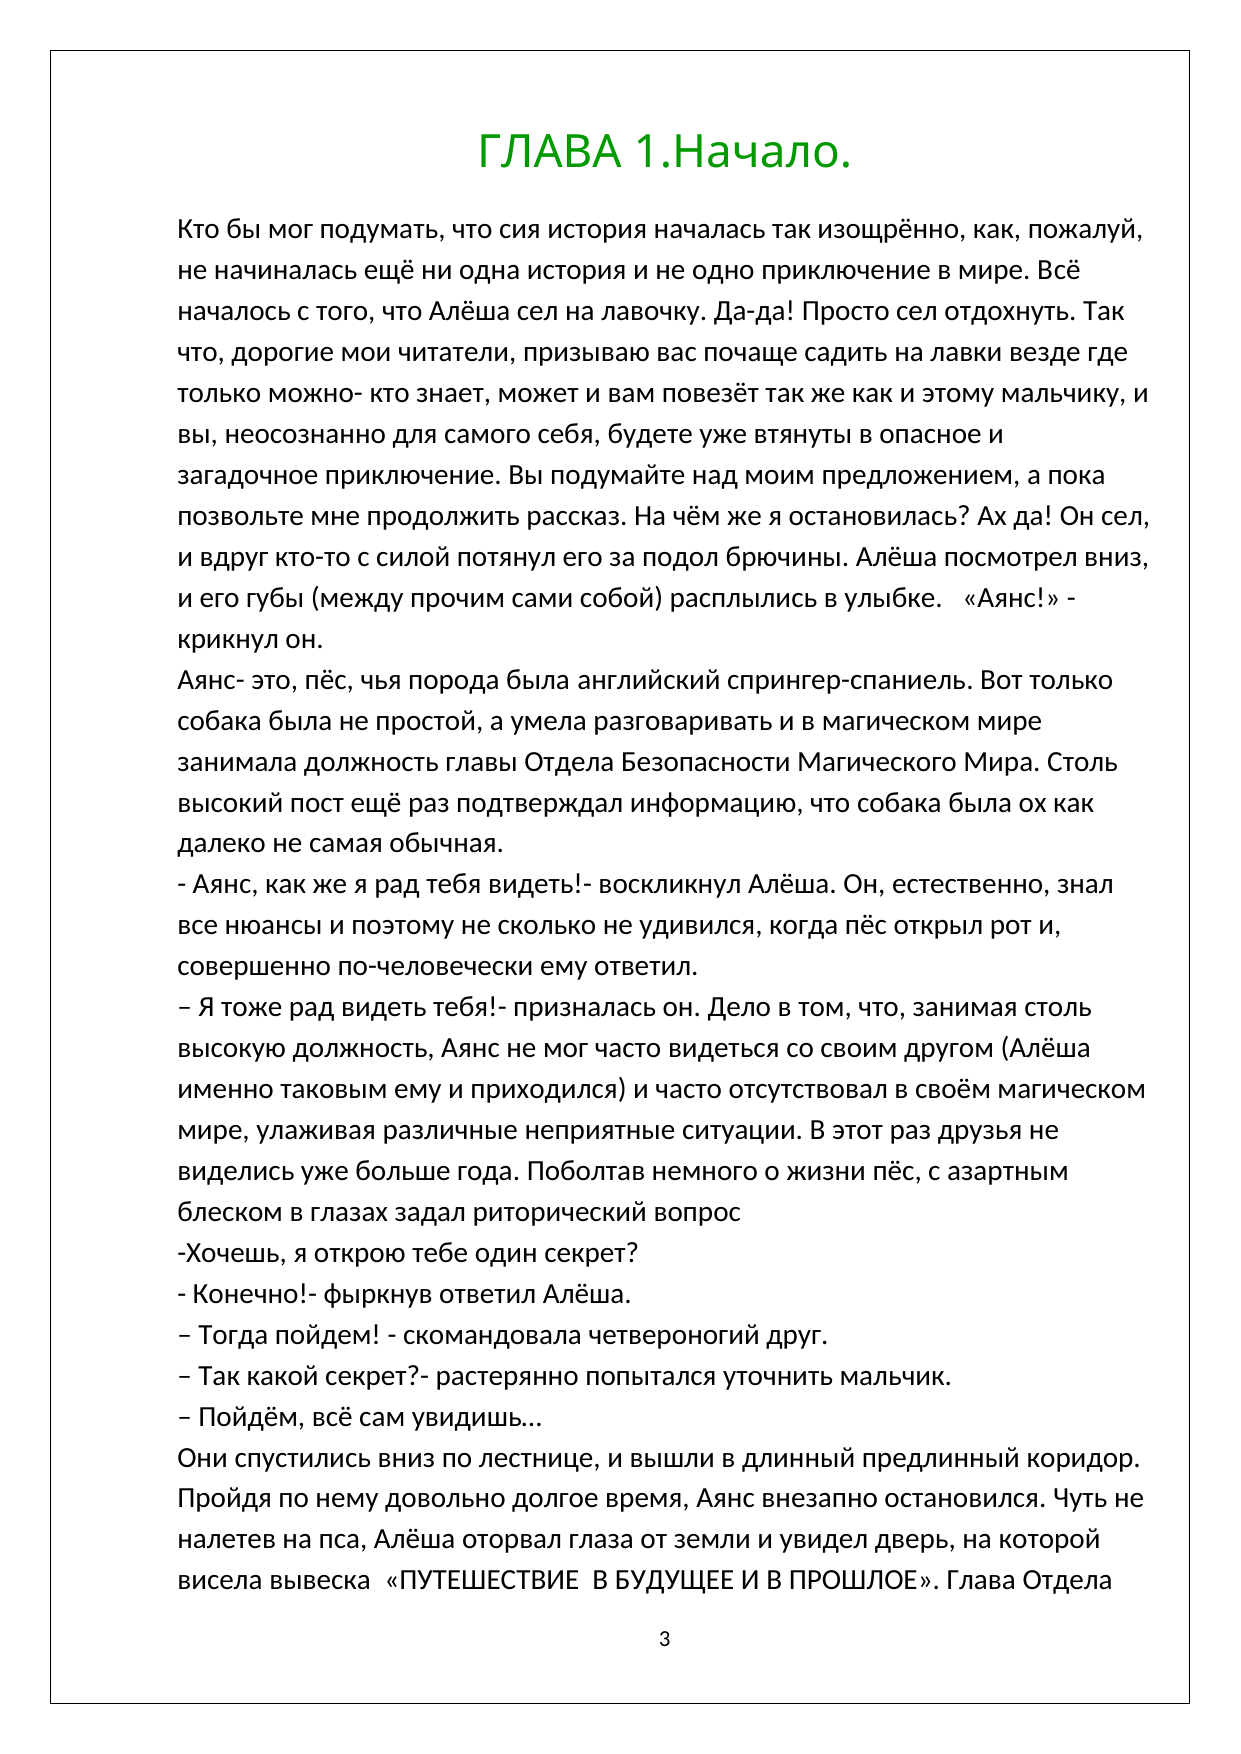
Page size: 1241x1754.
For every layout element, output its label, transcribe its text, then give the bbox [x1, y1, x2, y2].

text ГЛАВА 1.Начало. [177, 118, 1152, 180]
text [177, 211, 1152, 1597]
